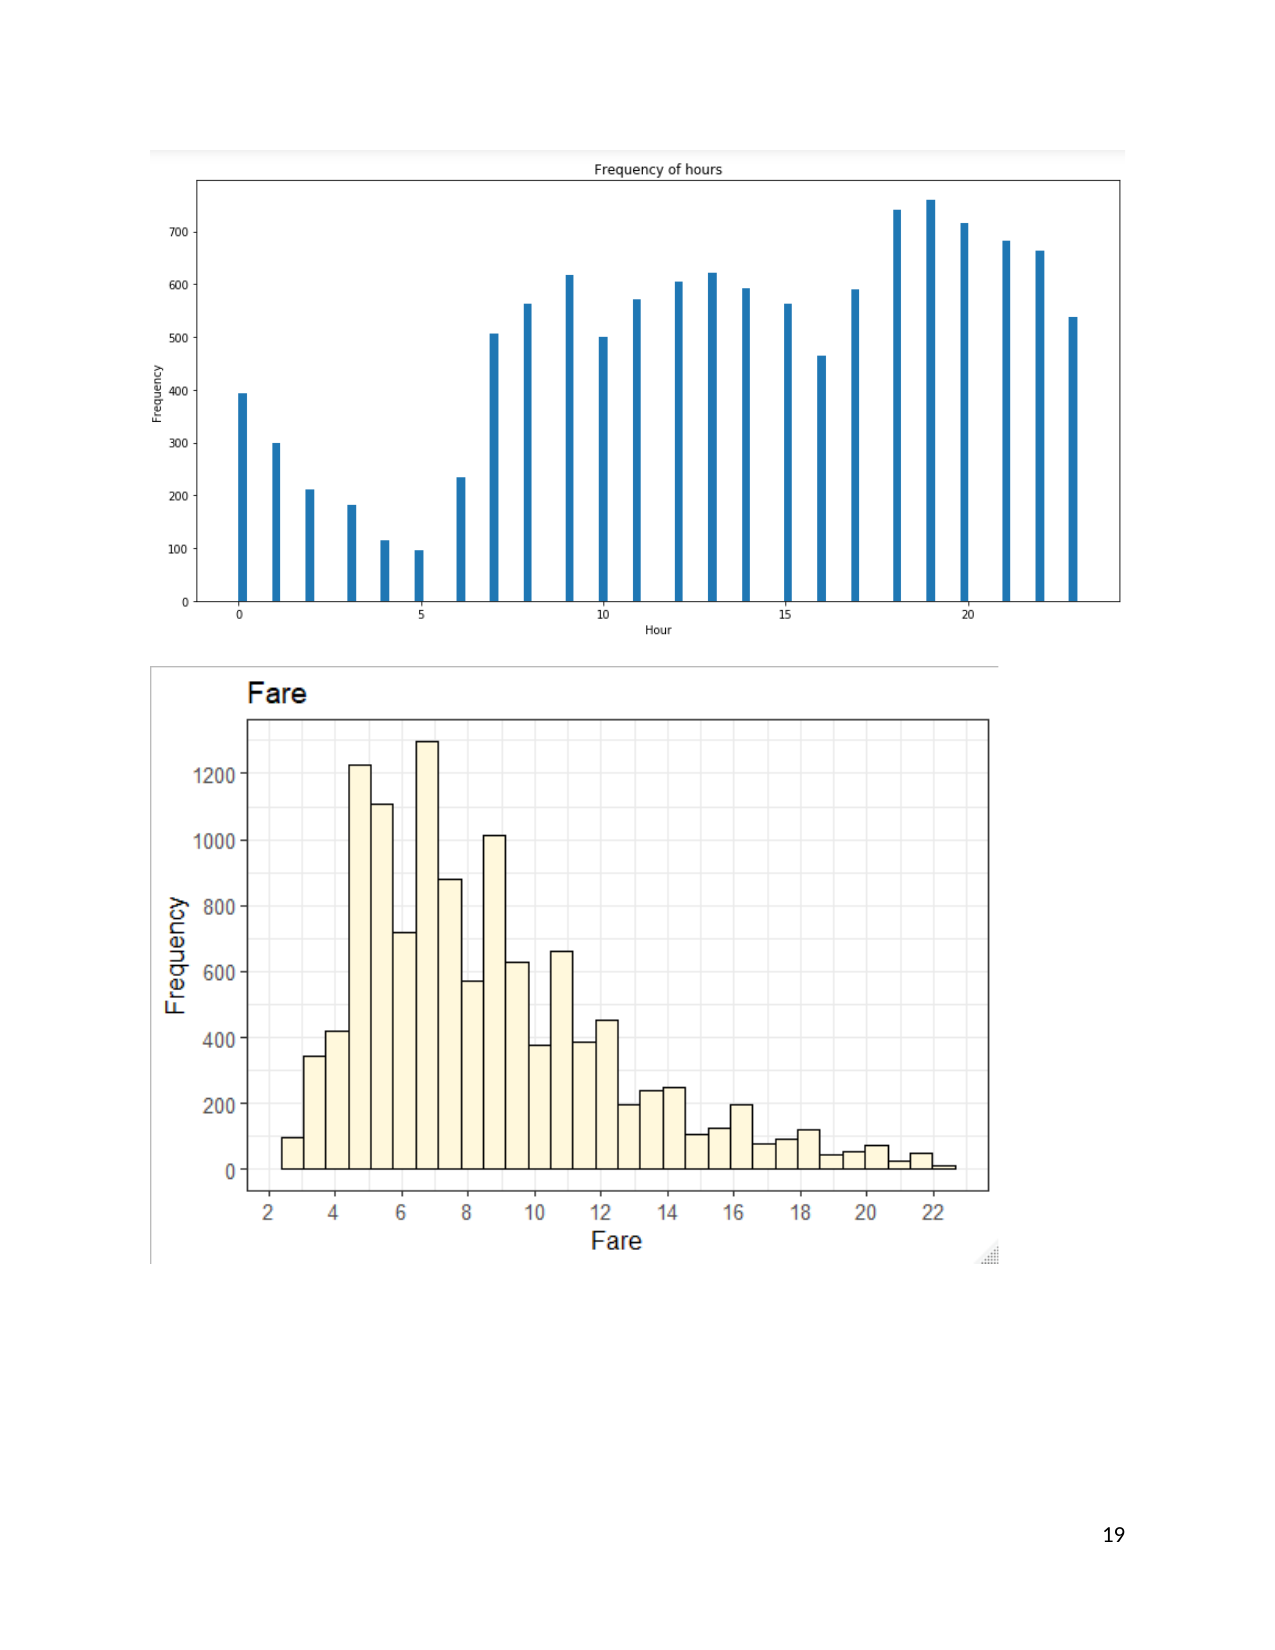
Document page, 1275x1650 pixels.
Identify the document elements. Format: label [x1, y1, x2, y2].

picture [150, 150, 1125, 642]
picture [150, 666, 999, 1264]
